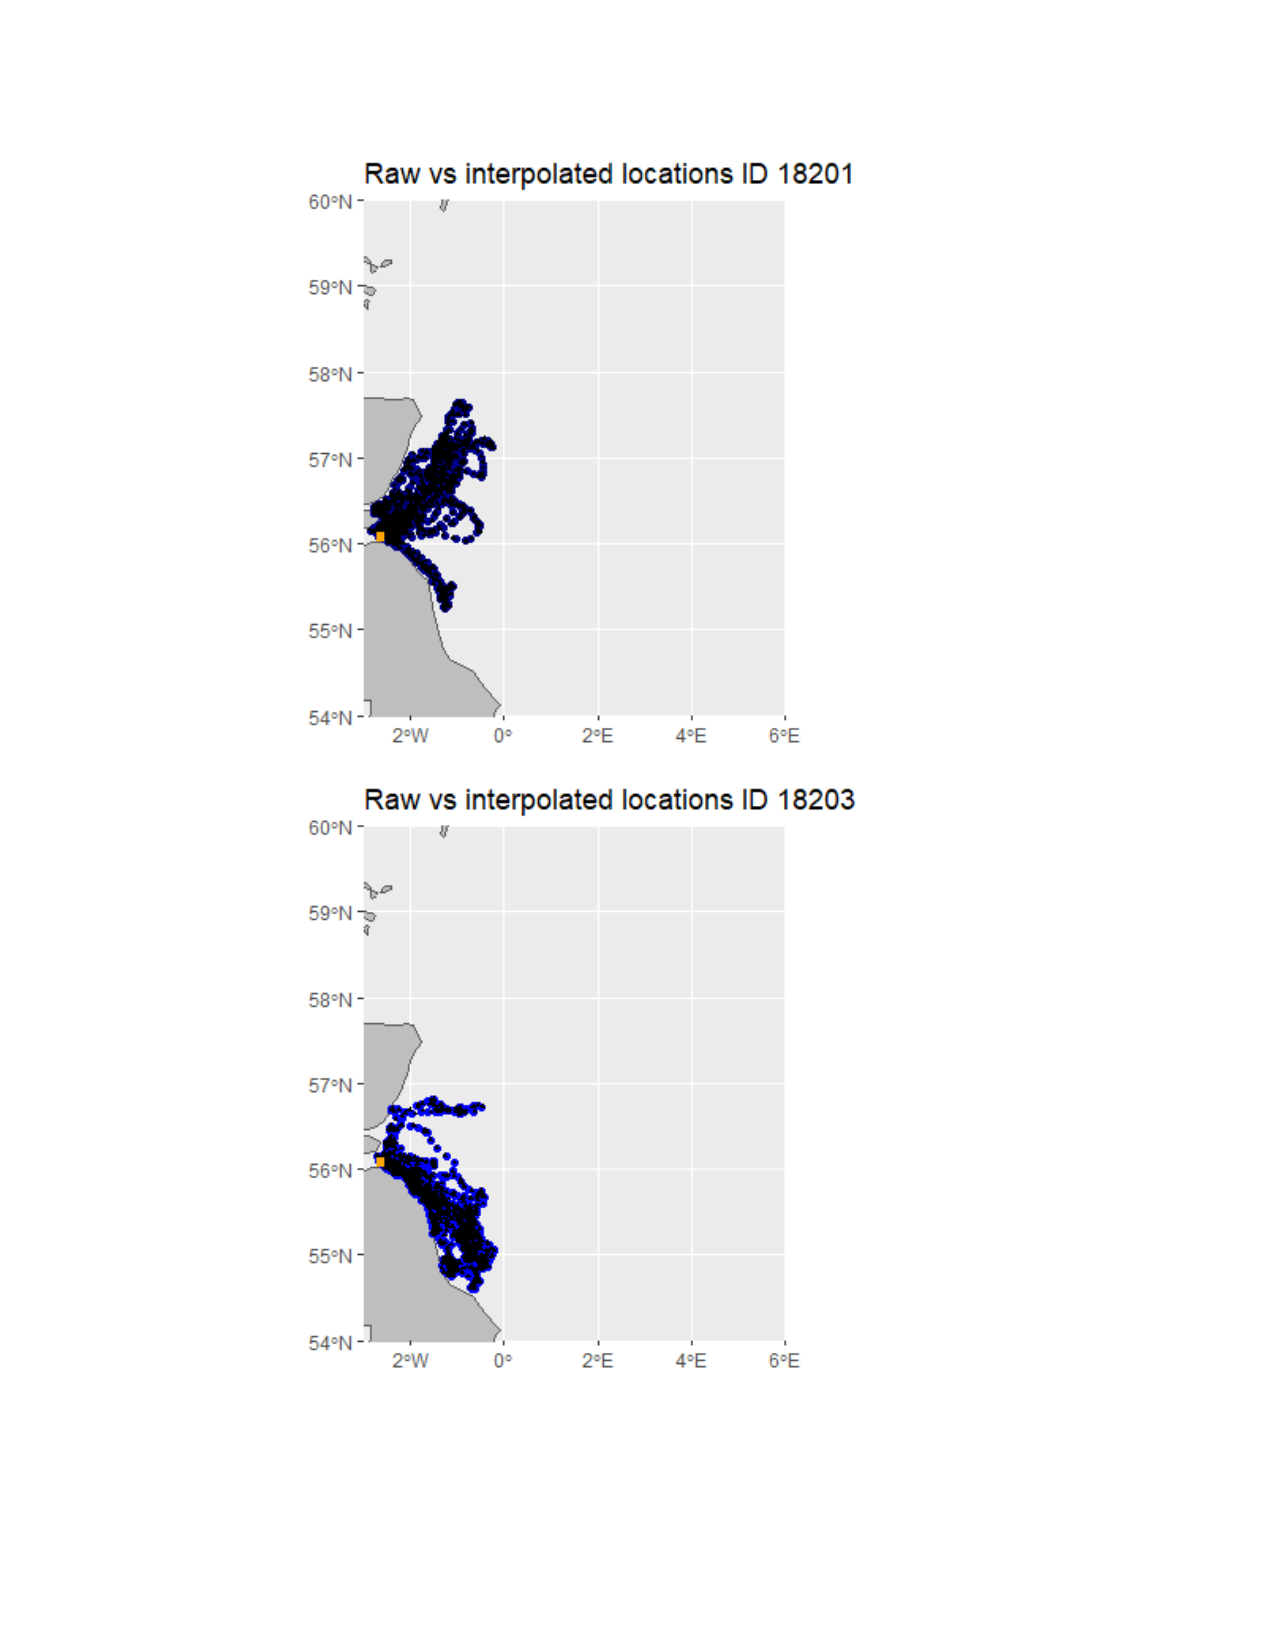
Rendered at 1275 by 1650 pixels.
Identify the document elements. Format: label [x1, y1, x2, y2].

picture [168, 775, 927, 1382]
picture [168, 150, 927, 757]
